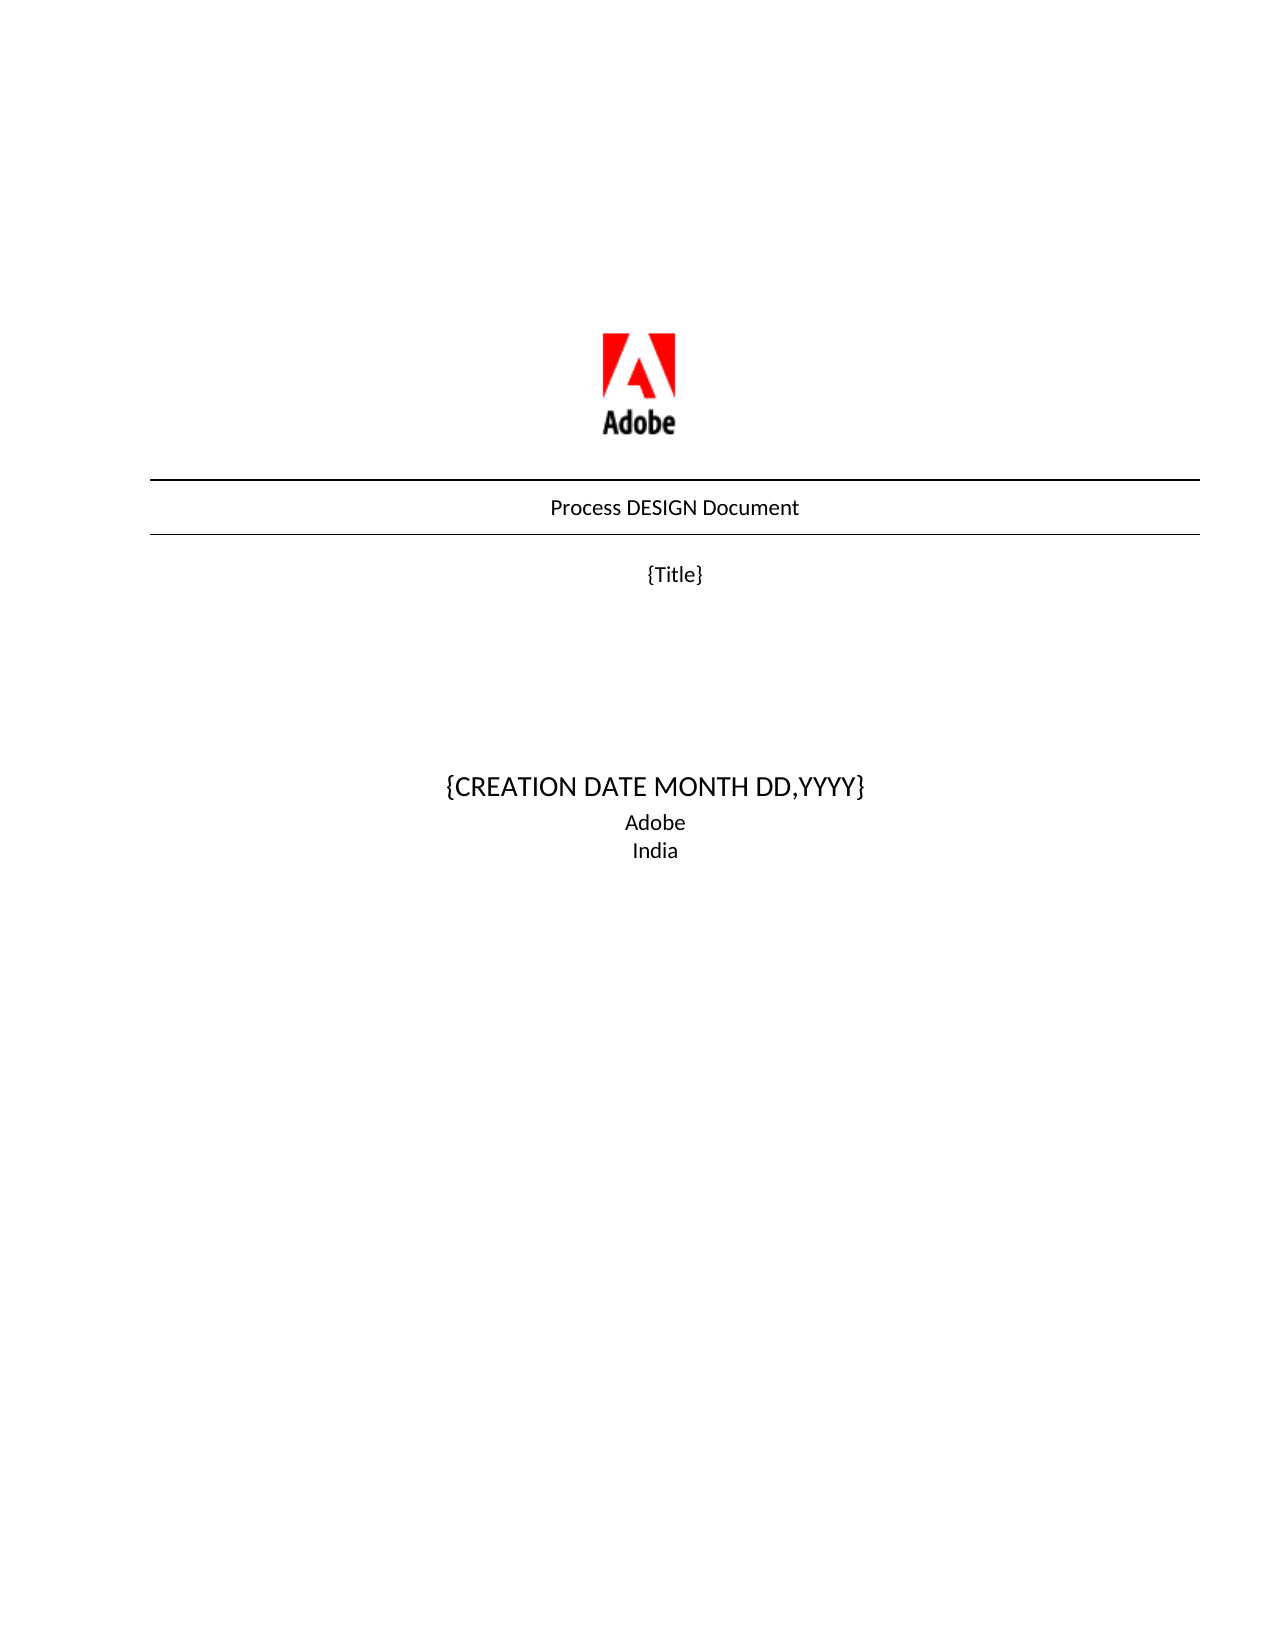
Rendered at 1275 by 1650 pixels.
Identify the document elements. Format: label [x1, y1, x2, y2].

picture [525, 310, 752, 455]
